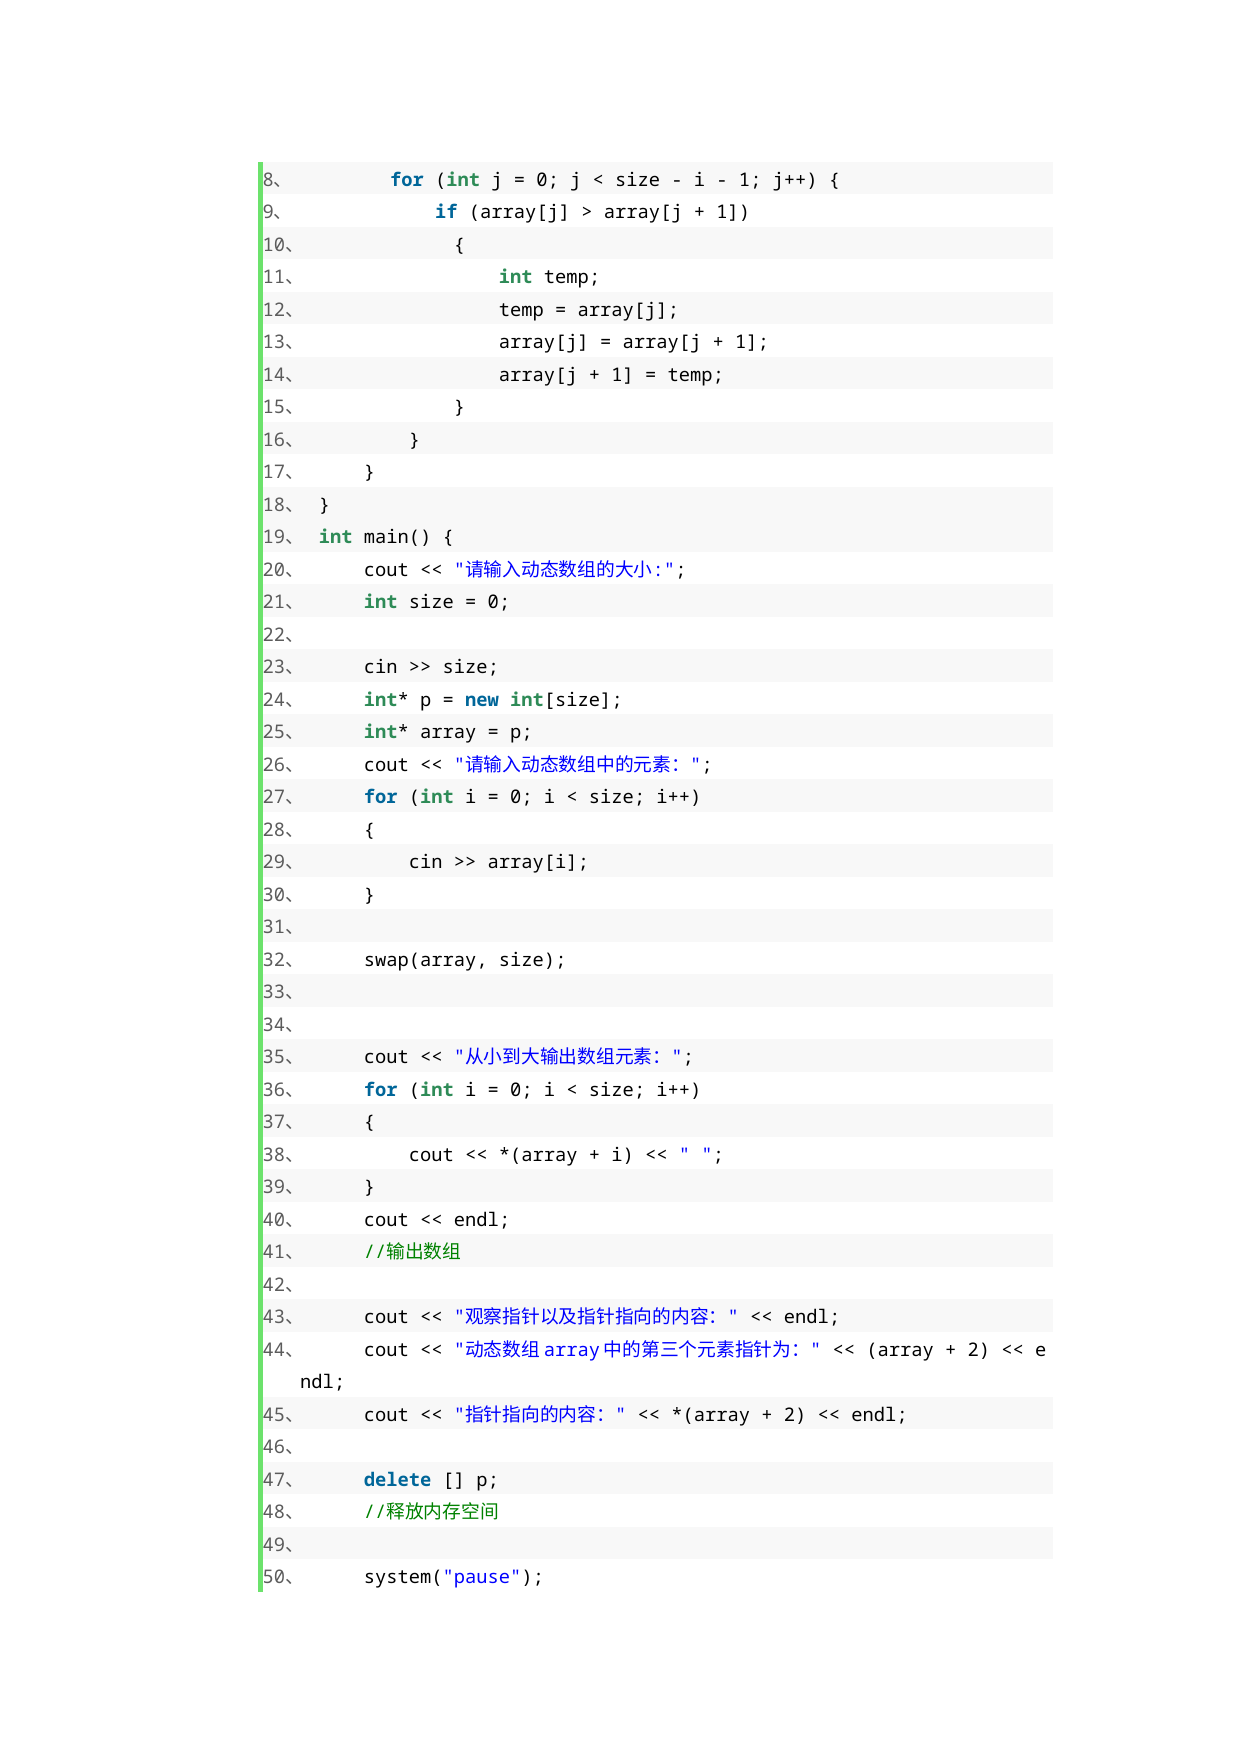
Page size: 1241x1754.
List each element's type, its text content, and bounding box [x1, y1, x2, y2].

list } [263, 454, 1053, 487]
list int* p = new int[size]; [263, 682, 1053, 714]
list } [263, 389, 1053, 422]
list for (int j = 0; j < size - i - 1; j++) { [263, 162, 1053, 194]
list int* array = p; [263, 714, 1053, 747]
list int temp; [263, 259, 1053, 292]
list int size = 0; [263, 584, 1053, 617]
list int main() { [263, 519, 1053, 552]
list } [263, 1169, 1053, 1202]
list cout << "指针指向的内容：" << *(array + 2) << endl; [263, 1397, 1053, 1429]
list { [263, 812, 1053, 844]
list array[j + 1] = temp; [263, 357, 1053, 389]
list { [263, 1104, 1053, 1137]
list cout << endl; [263, 1202, 1053, 1234]
list cout << "从小到大输出数组元素："; [263, 1039, 1053, 1072]
list for (int i = 0; i < size; i++) [263, 779, 1053, 812]
list cout << "动态数组array中的第三个元素指针为：" << (array + 2) << endl; [263, 1332, 1053, 1397]
list cin >> size; [263, 649, 1053, 682]
list cout << "观察指针以及指针指向的内容：" << endl; [263, 1299, 1053, 1332]
list { [263, 227, 1053, 259]
list cin >> array[i]; [263, 844, 1053, 877]
list cout << "请输入动态数组的大小:"; [263, 552, 1053, 584]
list cout << *(array + i) << " "; [263, 1137, 1053, 1169]
list } [263, 877, 1053, 909]
list //释放内存空间 [263, 1494, 1053, 1527]
list cout << "请输入动态数组中的元素："; [263, 747, 1053, 779]
list swap(array, size); [263, 942, 1053, 974]
list if (array[j] > array[j + 1]) [263, 194, 1053, 227]
list for (int i = 0; i < size; i++) [263, 1072, 1053, 1104]
list //输出数组 [263, 1234, 1053, 1267]
list delete [] p; [263, 1462, 1053, 1494]
list array[j] = array[j + 1]; [263, 324, 1053, 357]
list temp = array[j]; [263, 292, 1053, 324]
list } [263, 422, 1053, 454]
list } [263, 487, 1053, 519]
list system("pause"); [263, 1559, 1053, 1592]
